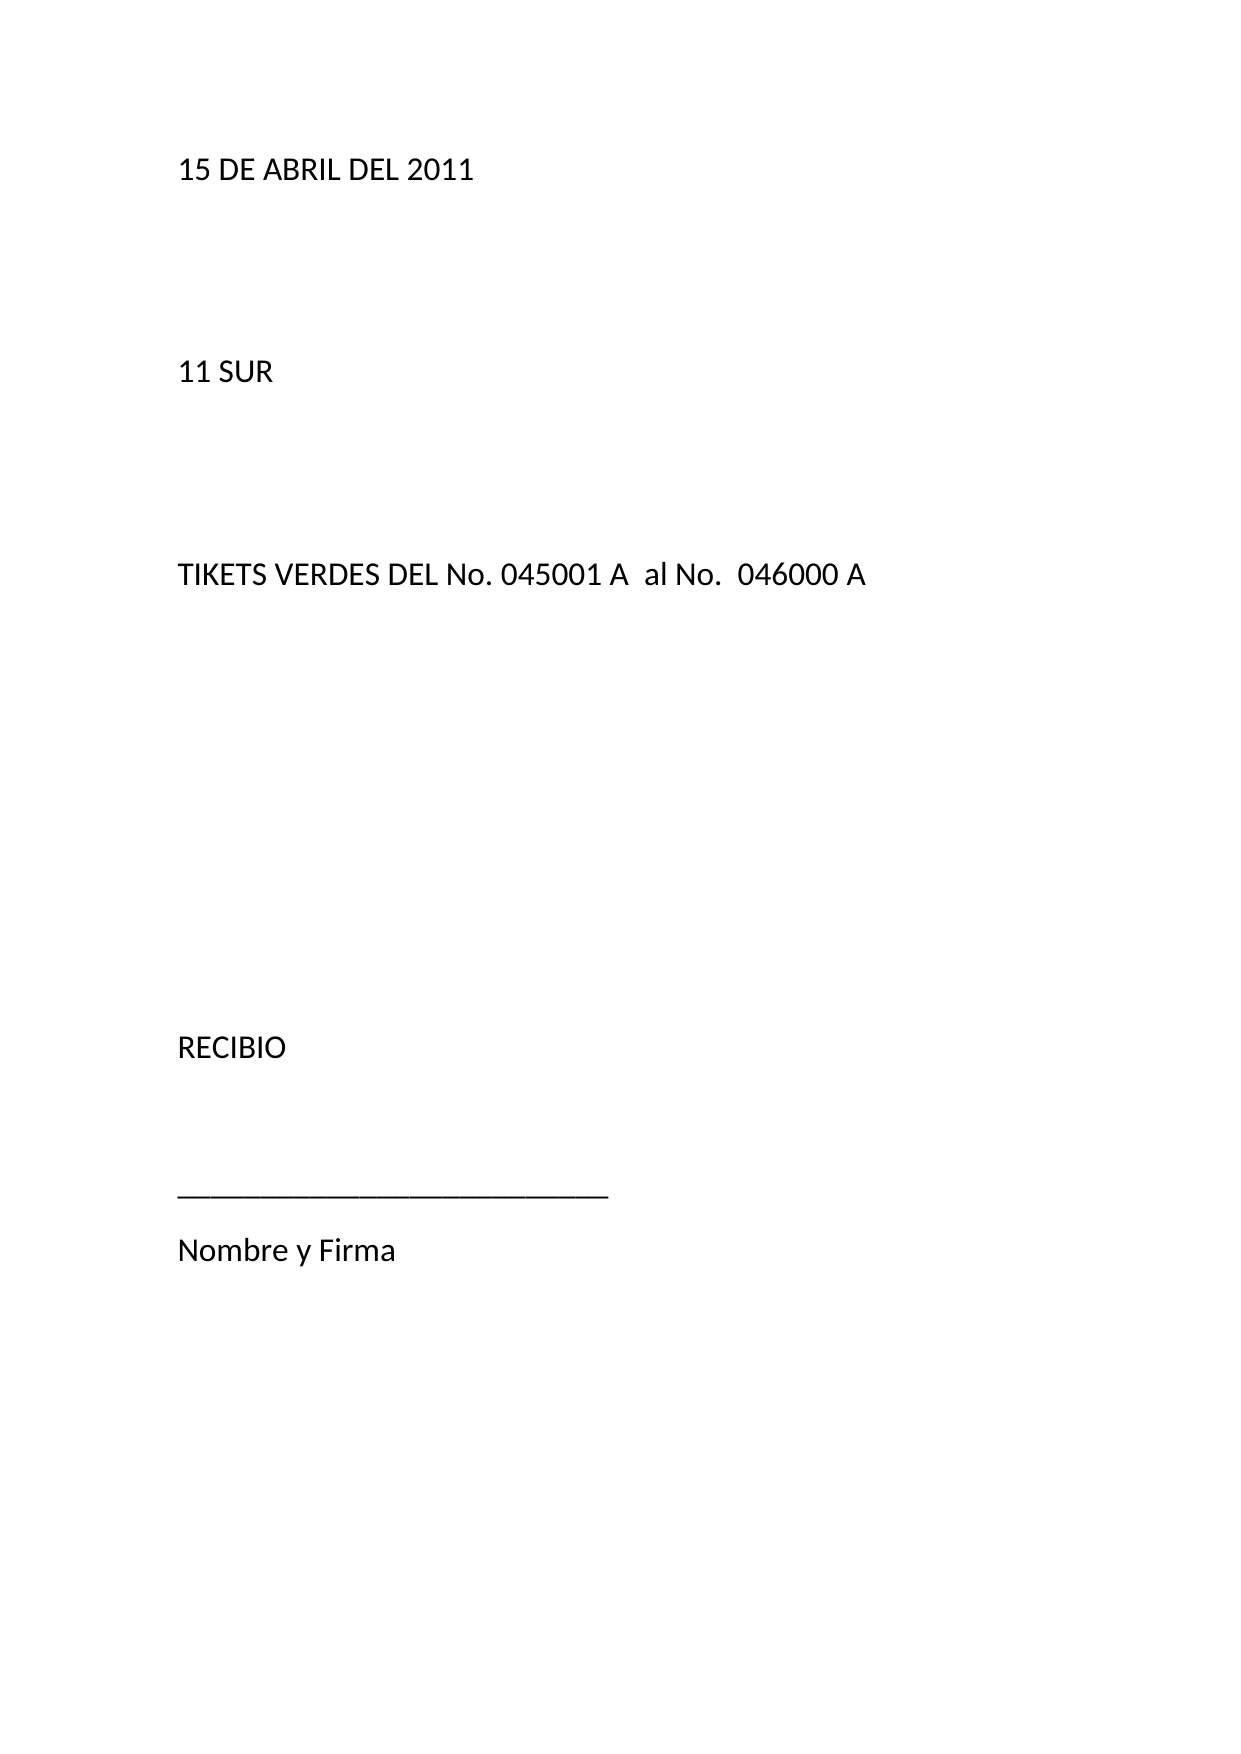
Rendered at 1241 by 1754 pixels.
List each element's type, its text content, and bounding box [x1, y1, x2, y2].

text RECIBIO [177, 1026, 1063, 1067]
text __________________________ [177, 1162, 1063, 1202]
text TIKETS VERDES DEL No. 045001 A al No. 046000 A [177, 553, 1063, 594]
text 11 SUR [177, 350, 1063, 391]
text Nombre y Firma [177, 1229, 1063, 1270]
text 15 DE ABRIL DEL 2011 [177, 148, 1063, 188]
